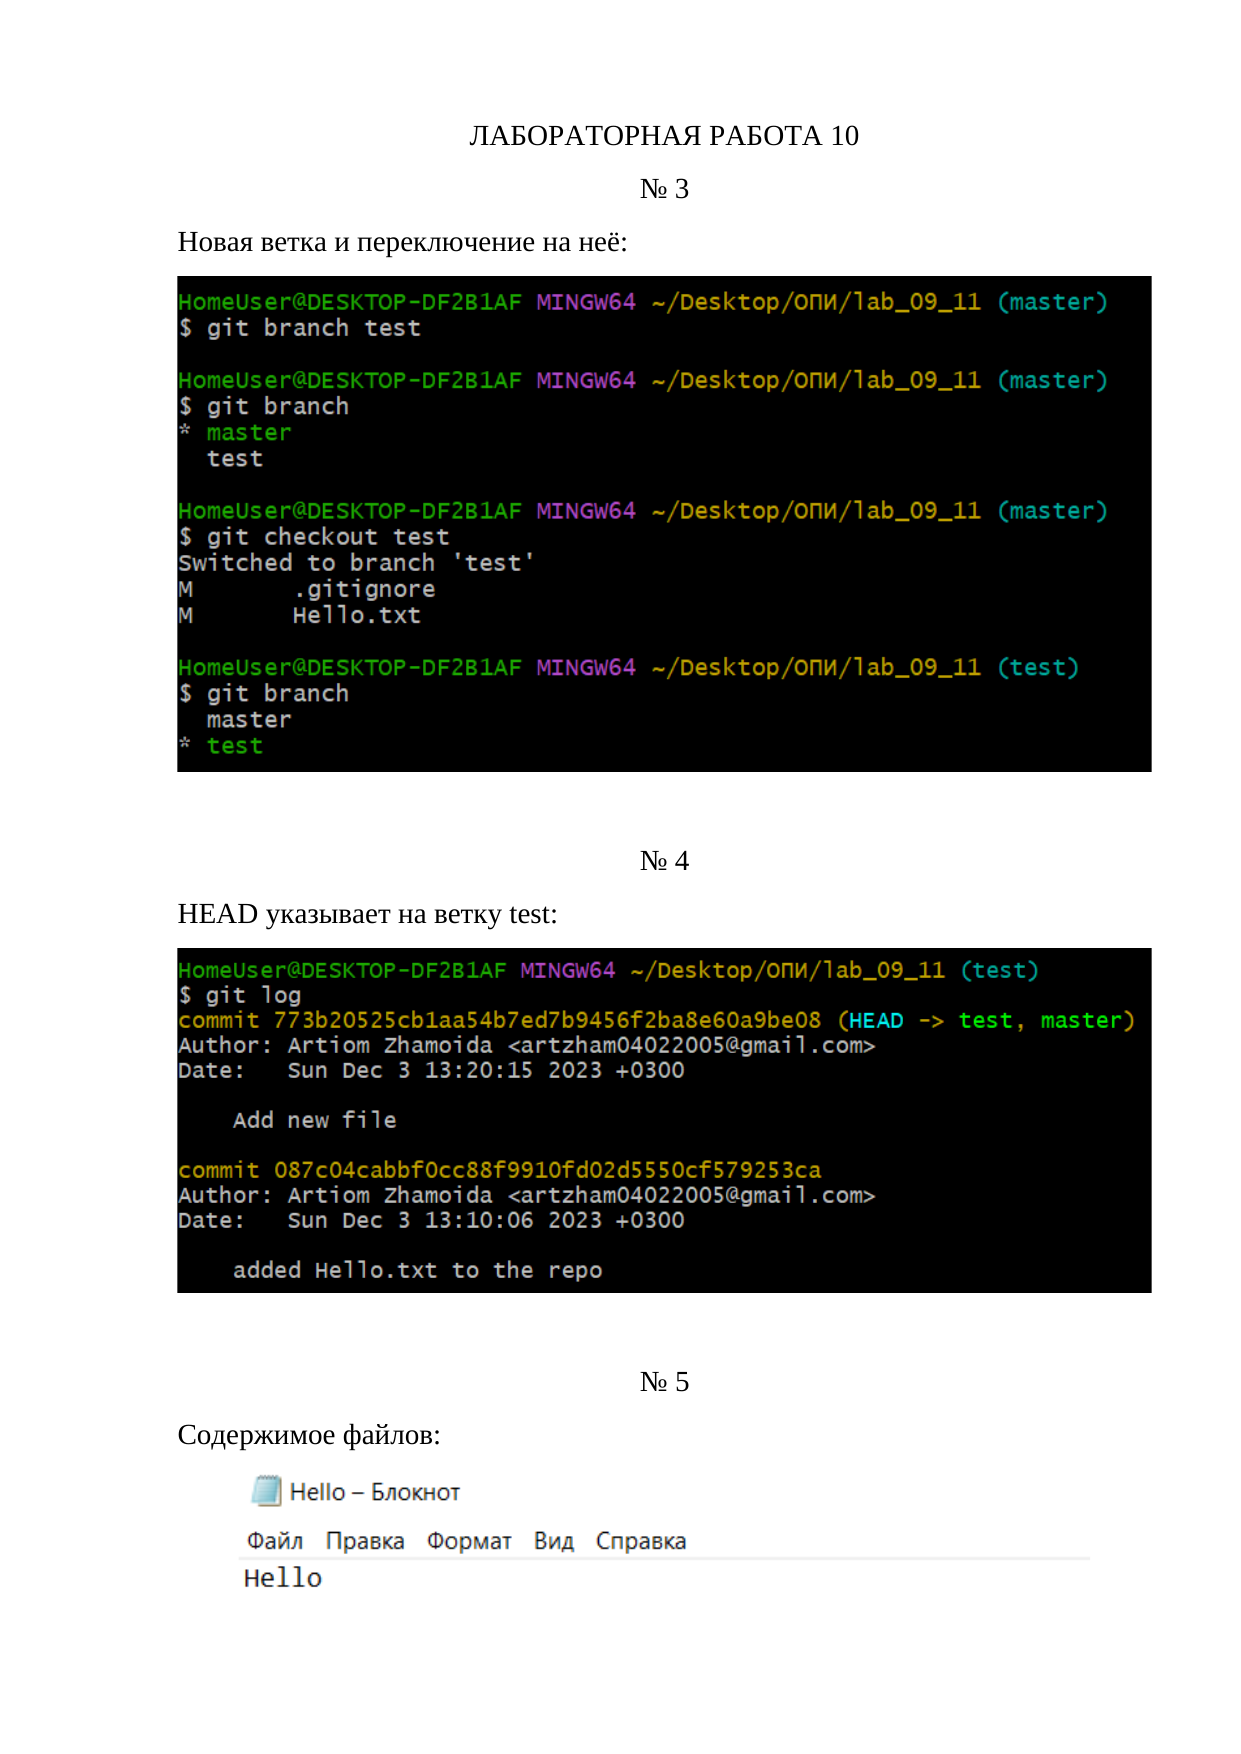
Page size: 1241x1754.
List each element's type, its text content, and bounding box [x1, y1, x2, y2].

text № 5 [177, 1364, 1152, 1397]
text № 4 [177, 843, 1152, 877]
picture [238, 1469, 1091, 1628]
text № 3 [177, 171, 1152, 204]
picture [177, 948, 1152, 1293]
text Содержимое файлов: [177, 1417, 1152, 1450]
text HEAD указывает на ветку test: [177, 896, 1152, 929]
picture [177, 276, 1152, 772]
text Новая ветка и переключение на неё: [177, 224, 1152, 257]
text ЛАБОРАТОРНАЯ РАБОТА 10 [177, 118, 1152, 152]
